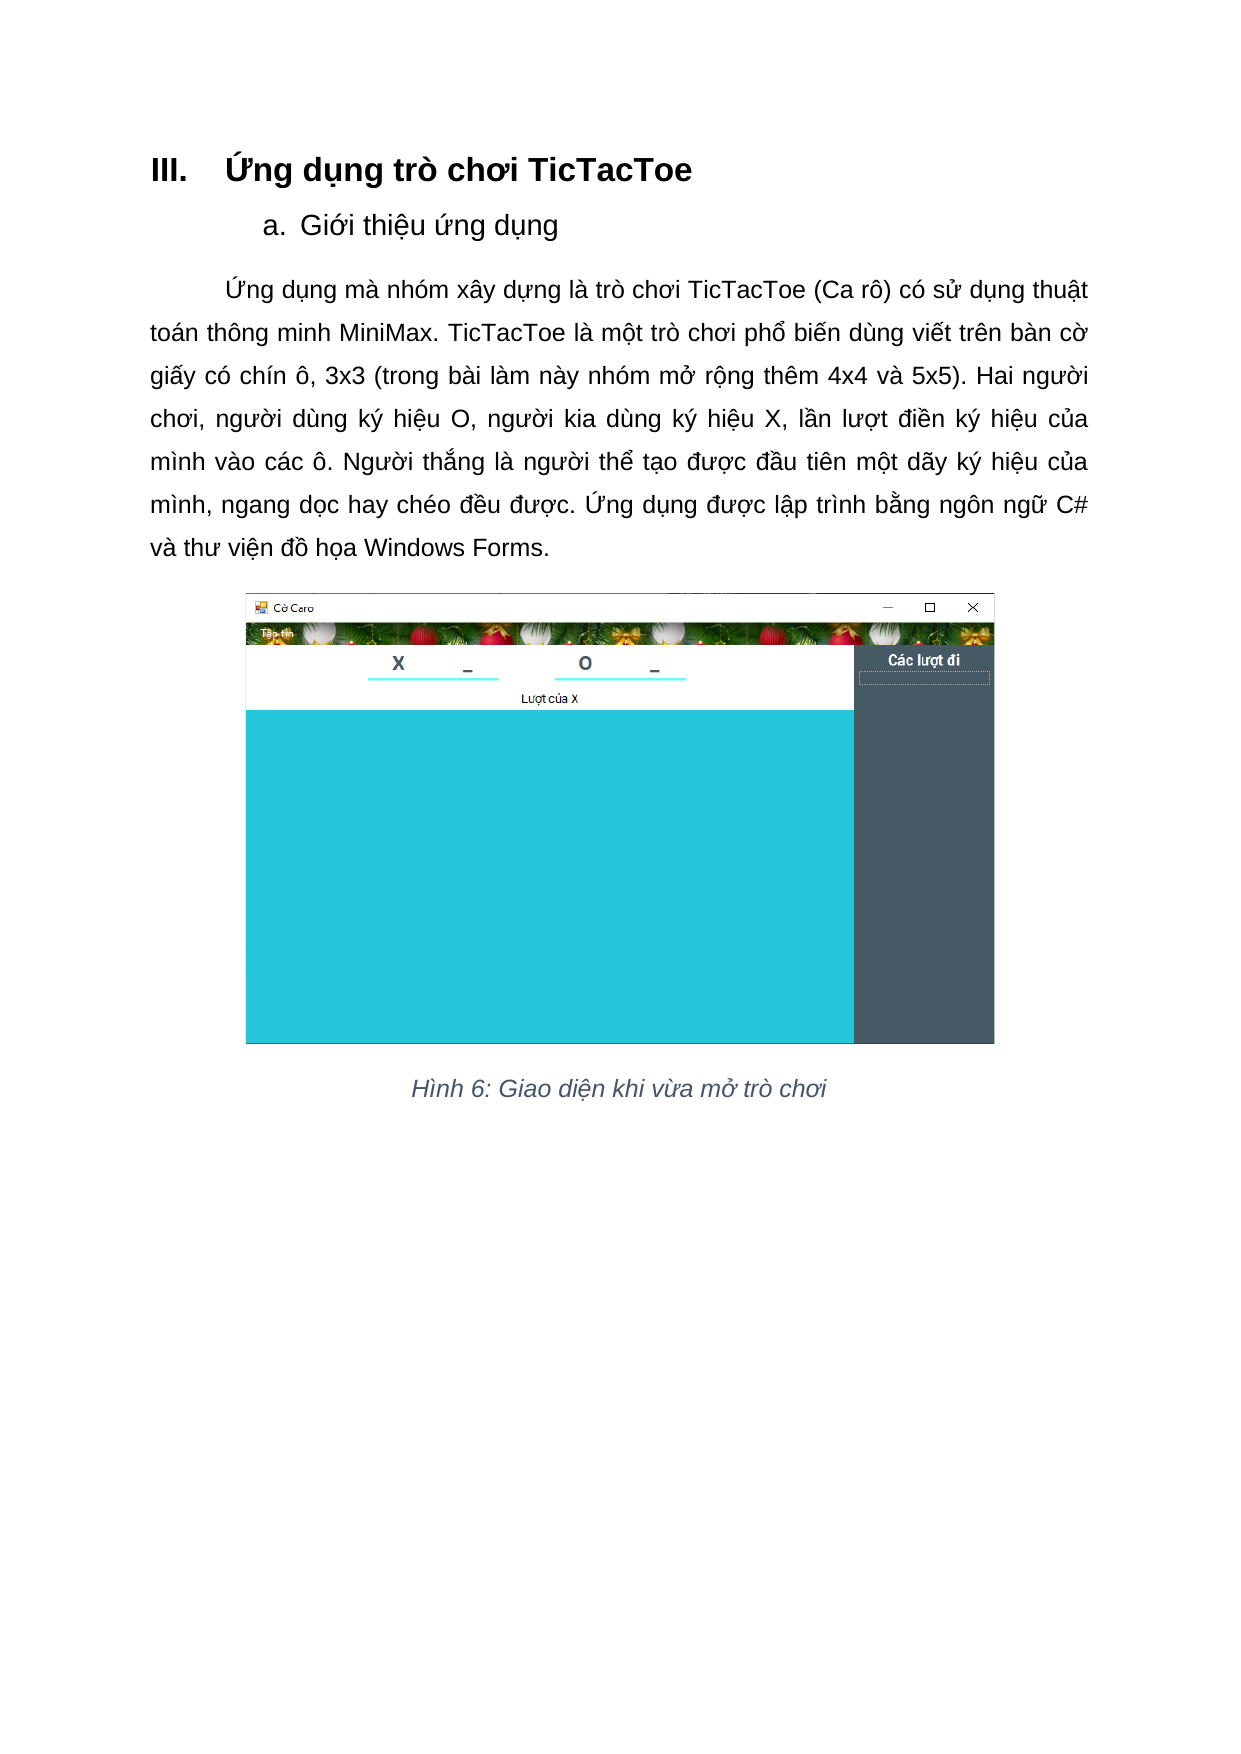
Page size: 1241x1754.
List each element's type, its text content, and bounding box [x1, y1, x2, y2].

list Ứng dụng trò chơi TicTacToe [187, 150, 1090, 188]
text Ứng dụng mà nhóm xây dựng là trò chơi TicTacToe (Ca rô) có sử dụng thuật toán thông minh MiniMax. TicTacToe là một trò chơi phổ biến dùng viết trên bàn cờ giấy có chín ô, 3x3 (trong bài làm này nhóm mở rộng thêm 4x4 và 5x5). Hai người chơi, người dùng ký hiệu O, người kia dùng ký hiệu X, lần lượt điền ký hiệu của mình vào các ô. Người thắng là người thể tạo được đầu tiên một dãy ký hiệu của mình, ngang dọc hay chéo đều được. Ứng dụng được lập trình bằng ngôn ngữ C# và thư viện đồ họa Windows Forms. [150, 274, 1090, 562]
text Hình 6: Giao diện khi vừa mở trò chơi [150, 1074, 1090, 1102]
picture [245, 593, 995, 1044]
list Giới thiệu ứng dụng [262, 208, 1090, 241]
